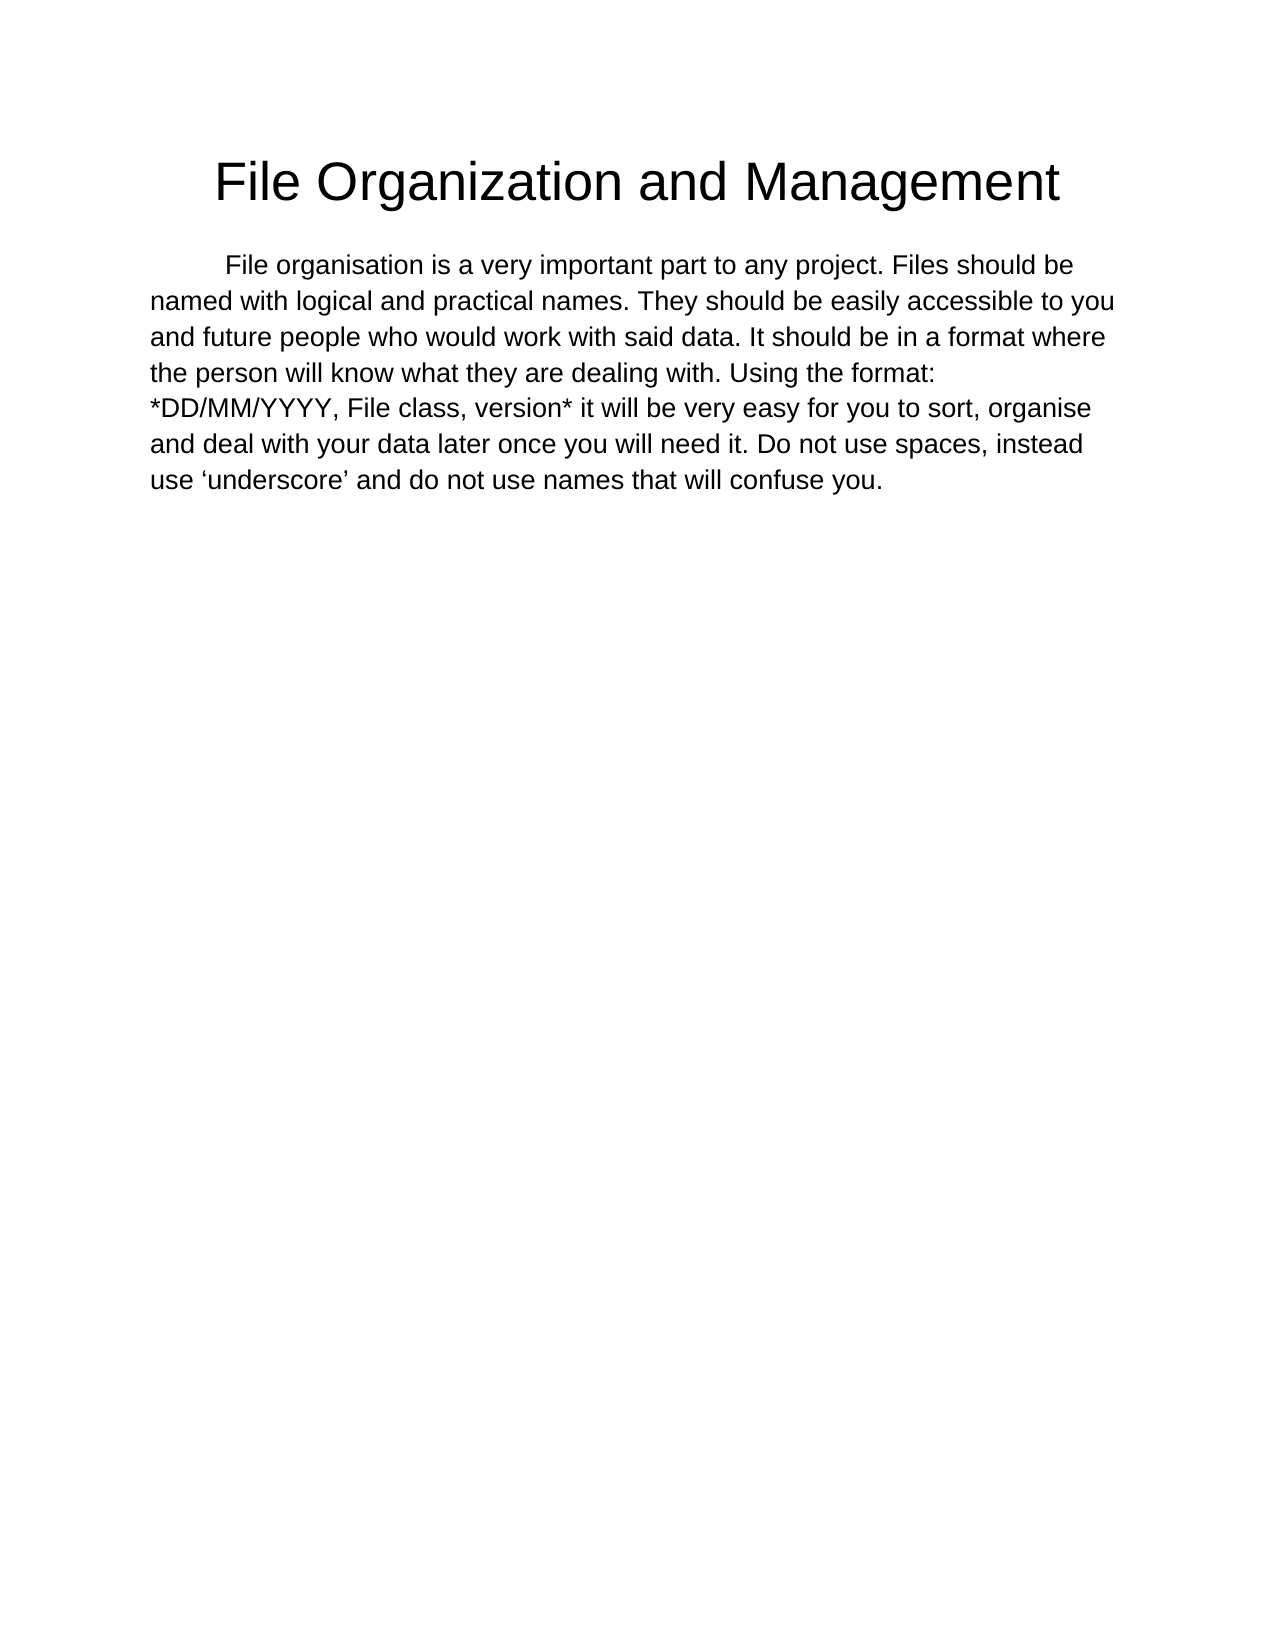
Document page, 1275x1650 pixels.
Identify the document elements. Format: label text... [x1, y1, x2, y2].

title File Organization and Management [150, 150, 1125, 212]
text File organisation is a very important part to any project. Files should be named with logical and practical names. They should be easily accessible to you and future people who would work with said data. It should be in a format where the person will know what they are dealing with. Using the format: *DD/MM/YYYY, File class, version* it will be very easy for you to sort, organise and deal with your data later once you will need it. Do not use spaces, instead use ‘underscore’ and do not use names that will confuse you. [150, 249, 1125, 496]
